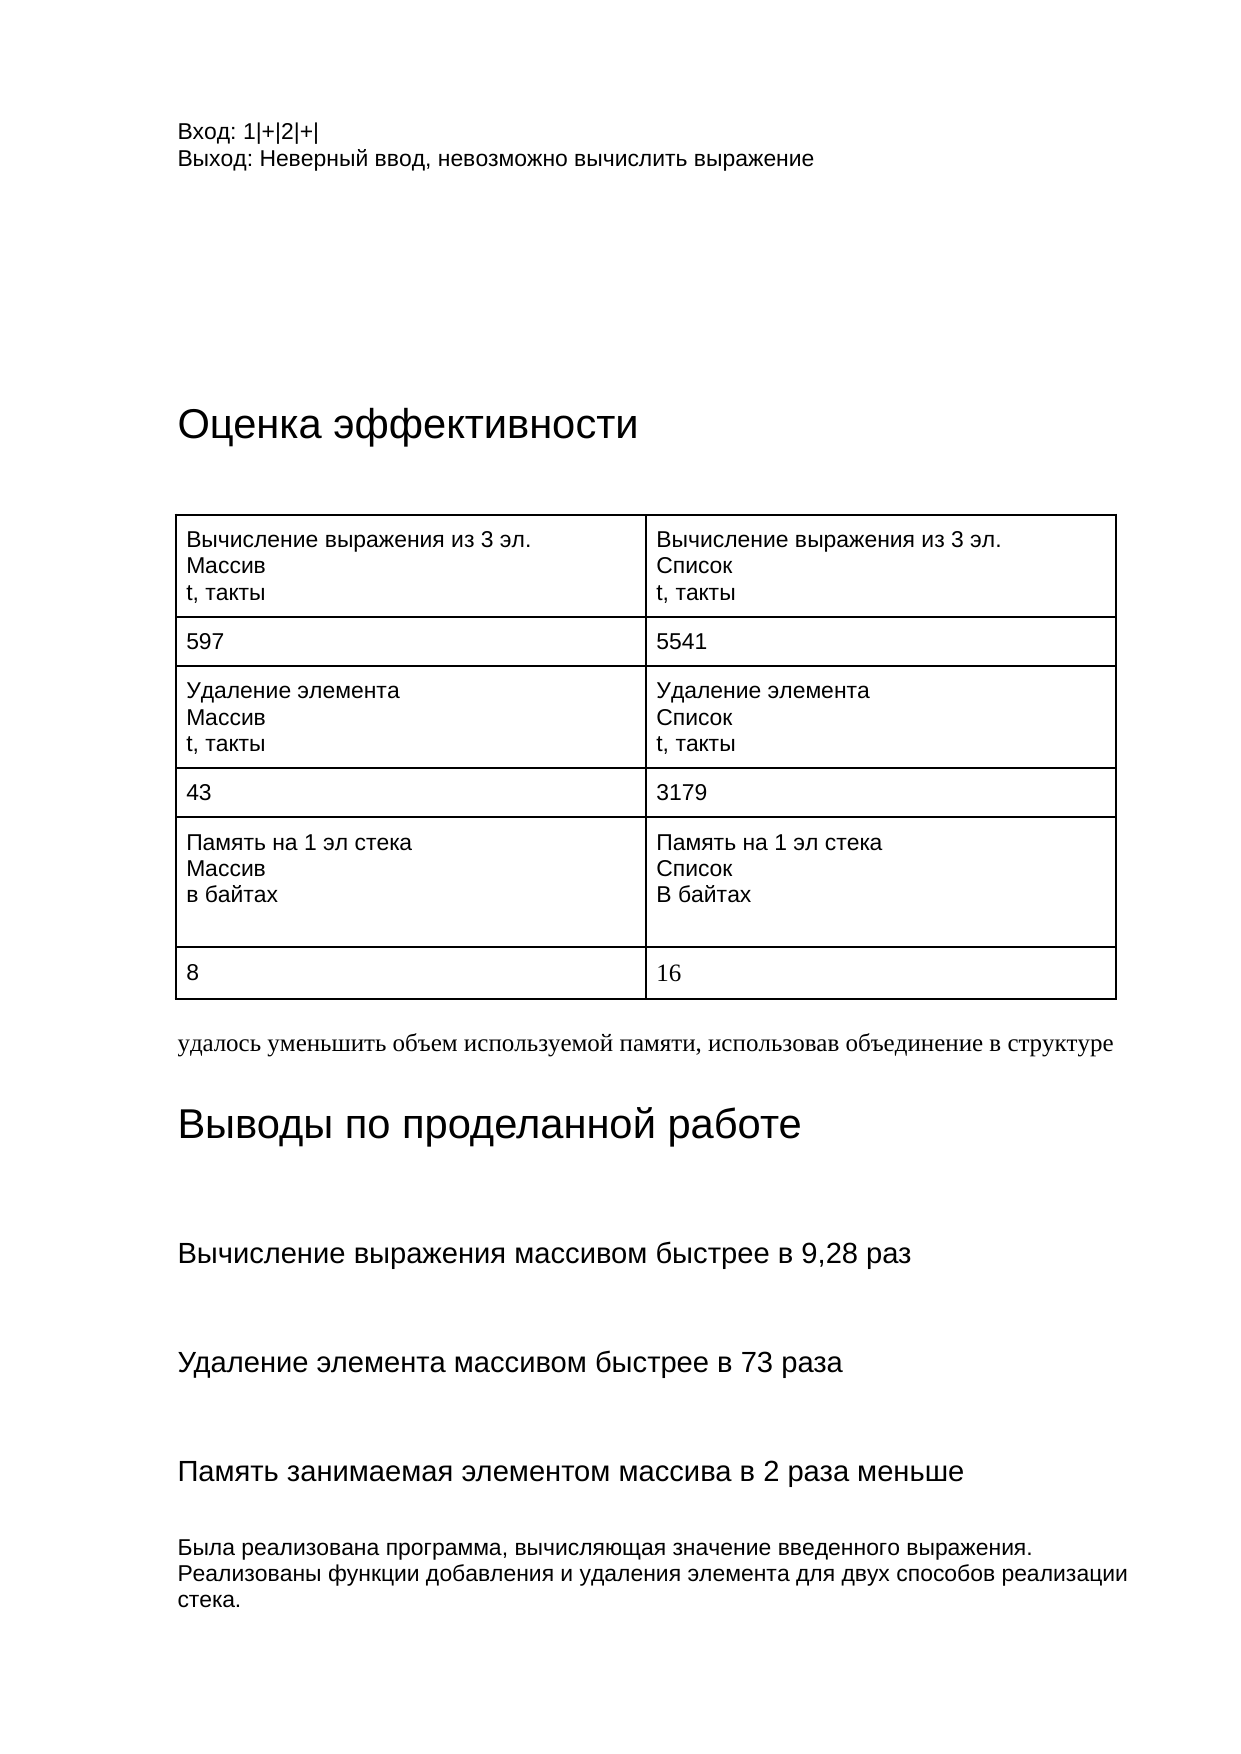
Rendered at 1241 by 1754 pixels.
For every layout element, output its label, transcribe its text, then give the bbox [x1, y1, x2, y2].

table_cell Память на 1 эл стека Список В байтах [647, 818, 1115, 946]
text Выход: Неверный ввод, невозможно вычислить выражение [177, 144, 1152, 171]
text Вычисление выражения массивом быстрее в 9,28 раз [177, 1236, 1152, 1270]
text Была реализована программа, вычисляющая значение введенного выражения. Реализованы функции добавления и удаления элемента для двух способов реализации стека. [177, 1533, 1152, 1613]
table_cell 5541 [647, 618, 1115, 665]
table_cell Удаление элемента Массив t, такты [177, 667, 645, 767]
text Оценка эффективности [177, 399, 1152, 447]
table_cell 43 [177, 769, 645, 816]
table_cell 3179 [647, 769, 1115, 816]
table_cell 597 [177, 618, 645, 665]
text удалось уменьшить объем используемой памяти, использовав объединение в структуре [177, 1000, 1152, 1057]
text Удаление элемента массивом быстрее в 73 раза [177, 1345, 1152, 1379]
table_cell 16 [647, 948, 1115, 998]
table_cell Удаление элемента Список t, такты [647, 667, 1115, 767]
table_cell 8 [177, 948, 645, 998]
table_header Вычисление выражения из 3 эл. Список t, такты [647, 516, 1115, 616]
text Память занимаемая элементом массива в 2 раза меньше [177, 1454, 1152, 1487]
table_header Вычисление выражения из 3 эл. Массив t, такты [177, 516, 645, 616]
table_cell Память на 1 эл стека Массив в байтах [177, 818, 645, 946]
text Вход: 1|+|2|+| [177, 118, 1152, 144]
text Выводы по проделанной работе [177, 1099, 1152, 1147]
